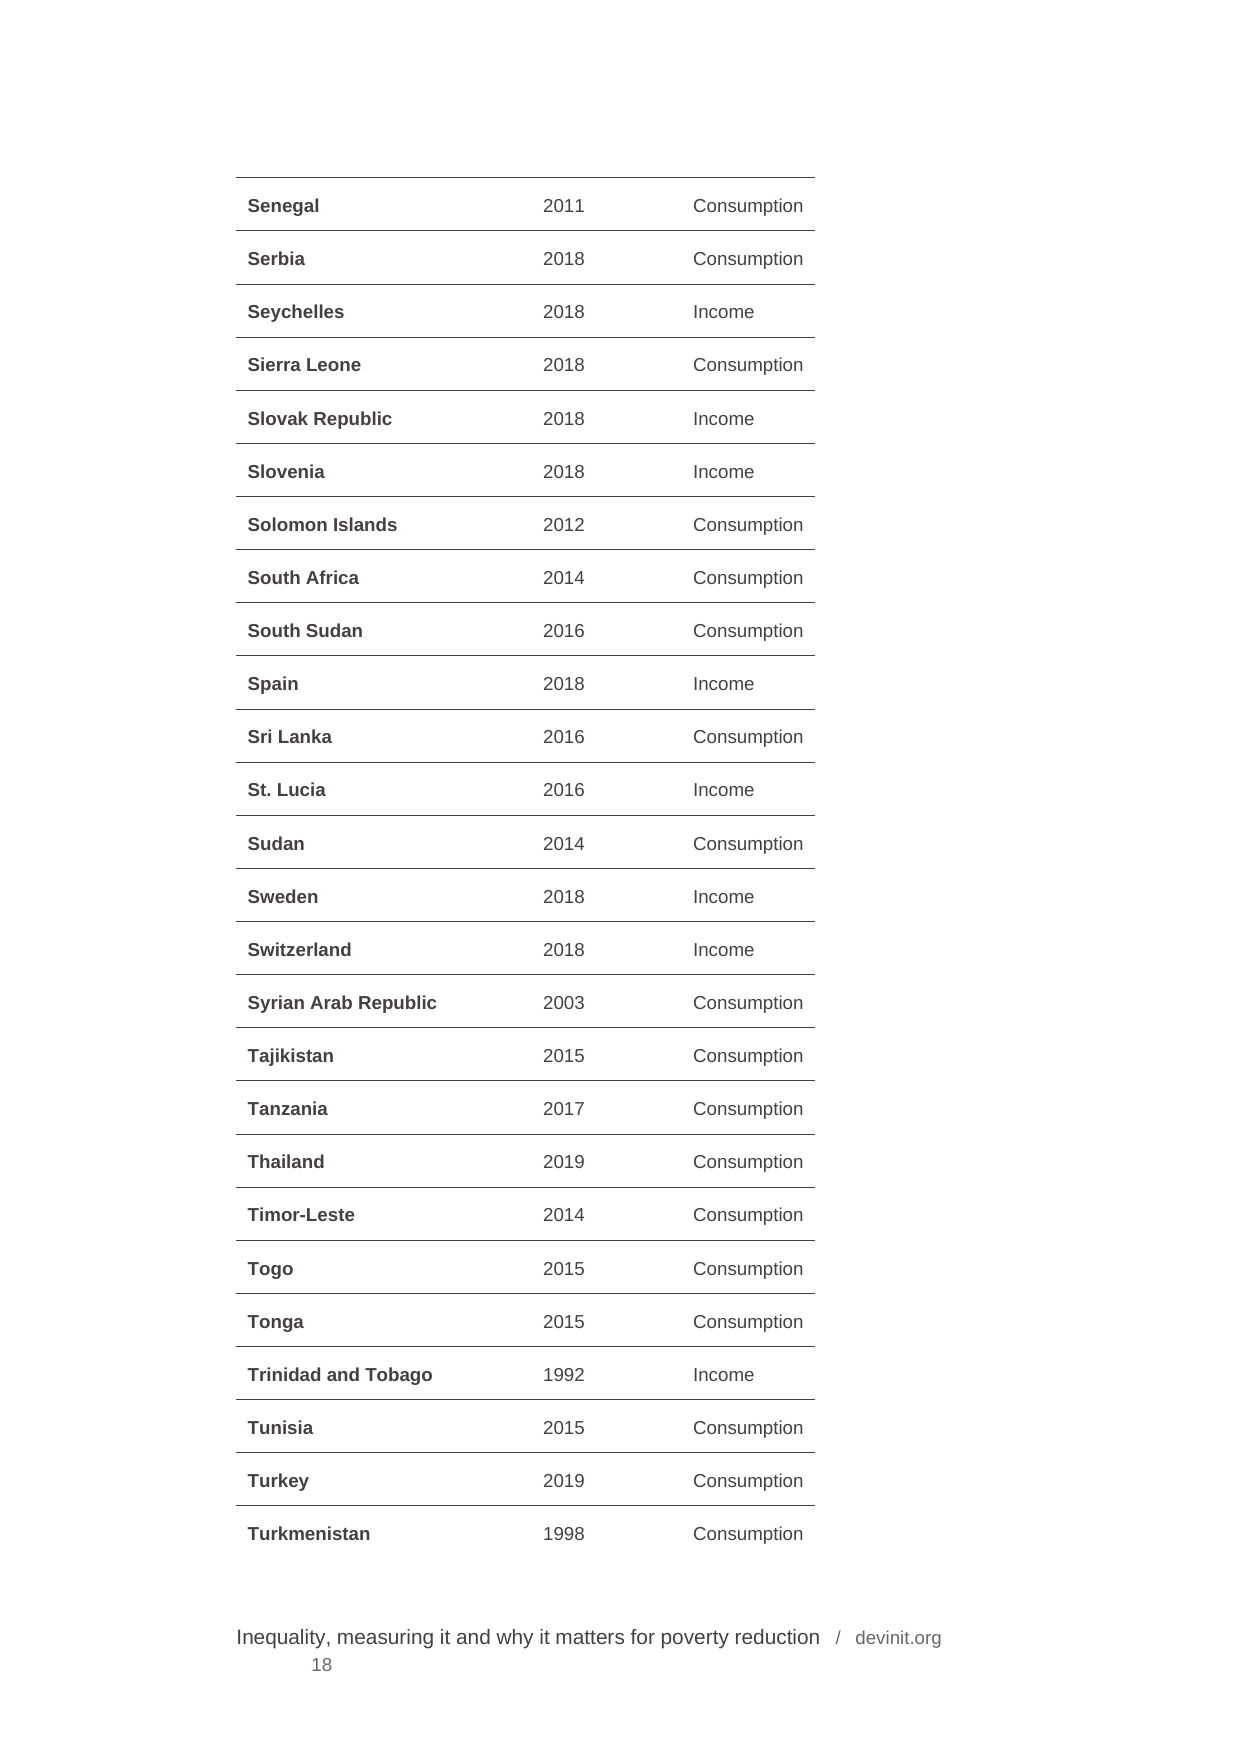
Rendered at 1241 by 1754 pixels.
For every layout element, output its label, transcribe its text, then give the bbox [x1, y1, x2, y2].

table_cell Consumption [682, 975, 815, 1027]
table_cell Income [682, 763, 815, 815]
table_cell Sweden [236, 869, 532, 921]
table_cell 2003 [532, 975, 682, 1027]
table_cell 2018 [532, 285, 682, 337]
table_cell 2016 [532, 763, 682, 815]
table_cell Consumption [682, 497, 815, 549]
table_cell 2014 [532, 816, 682, 868]
table_cell 2015 [532, 1028, 682, 1080]
table_cell 2018 [532, 338, 682, 390]
table_cell Serbia [236, 231, 532, 283]
table_cell Timor-Leste [236, 1188, 532, 1240]
table_cell Consumption [682, 1188, 815, 1240]
table_cell 2015 [532, 1294, 682, 1346]
table_cell Income [682, 391, 815, 443]
table_cell Consumption [682, 231, 815, 283]
table_cell 2014 [532, 550, 682, 602]
table_cell 2018 [532, 922, 682, 974]
table_cell 1992 [532, 1347, 682, 1399]
table_cell Senegal [236, 178, 532, 230]
table_cell Income [682, 1347, 815, 1399]
table_cell Tonga [236, 1294, 532, 1346]
table_cell 2011 [532, 178, 682, 230]
table_cell Consumption [682, 1135, 815, 1187]
table_cell Slovenia [236, 444, 532, 496]
table_cell Tunisia [236, 1400, 532, 1452]
table_cell 2018 [532, 656, 682, 708]
table_cell Sudan [236, 816, 532, 868]
table_cell Consumption [682, 1028, 815, 1080]
table_cell 2016 [532, 710, 682, 762]
table_cell Income [682, 656, 815, 708]
table_cell Consumption [682, 1400, 815, 1452]
table_cell Syrian Arab Republic [236, 975, 532, 1027]
table_cell 2018 [532, 231, 682, 283]
table_cell Income [682, 869, 815, 921]
table_cell Turkmenistan [236, 1506, 532, 1558]
table_cell Sri Lanka [236, 710, 532, 762]
table_cell Consumption [682, 178, 815, 230]
table_cell Consumption [682, 338, 815, 390]
table_cell Consumption [682, 603, 815, 655]
table_cell Income [682, 444, 815, 496]
table_cell Seychelles [236, 285, 532, 337]
table_cell Consumption [682, 1294, 815, 1346]
table_cell 2018 [532, 869, 682, 921]
table_cell Thailand [236, 1135, 532, 1187]
table_cell Income [682, 285, 815, 337]
table_cell Consumption [682, 1241, 815, 1293]
table_cell 2014 [532, 1188, 682, 1240]
table_cell Switzerland [236, 922, 532, 974]
table_cell Trinidad and Tobago [236, 1347, 532, 1399]
table_cell Tajikistan [236, 1028, 532, 1080]
table_cell Slovak Republic [236, 391, 532, 443]
table_cell Tanzania [236, 1081, 532, 1133]
table_cell South Sudan [236, 603, 532, 655]
table_cell 2018 [532, 444, 682, 496]
table_cell 2015 [532, 1241, 682, 1293]
table_cell 2015 [532, 1400, 682, 1452]
table_cell Solomon Islands [236, 497, 532, 549]
table_cell Consumption [682, 550, 815, 602]
table_cell South Africa [236, 550, 532, 602]
table_cell 2017 [532, 1081, 682, 1133]
table_cell 2018 [532, 391, 682, 443]
table_cell Consumption [682, 1081, 815, 1133]
table_cell St. Lucia [236, 763, 532, 815]
table_cell Income [682, 922, 815, 974]
table_cell 2019 [532, 1135, 682, 1187]
table_cell Turkey [236, 1453, 532, 1505]
table_cell Consumption [682, 1506, 815, 1558]
table_cell Sierra Leone [236, 338, 532, 390]
table_cell 2016 [532, 603, 682, 655]
table_cell Spain [236, 656, 532, 708]
table_cell 2019 [532, 1453, 682, 1505]
table_cell Consumption [682, 1453, 815, 1505]
table_cell Consumption [682, 816, 815, 868]
table_cell 1998 [532, 1506, 682, 1558]
table_cell Togo [236, 1241, 532, 1293]
table_cell Consumption [682, 710, 815, 762]
table_cell 2012 [532, 497, 682, 549]
